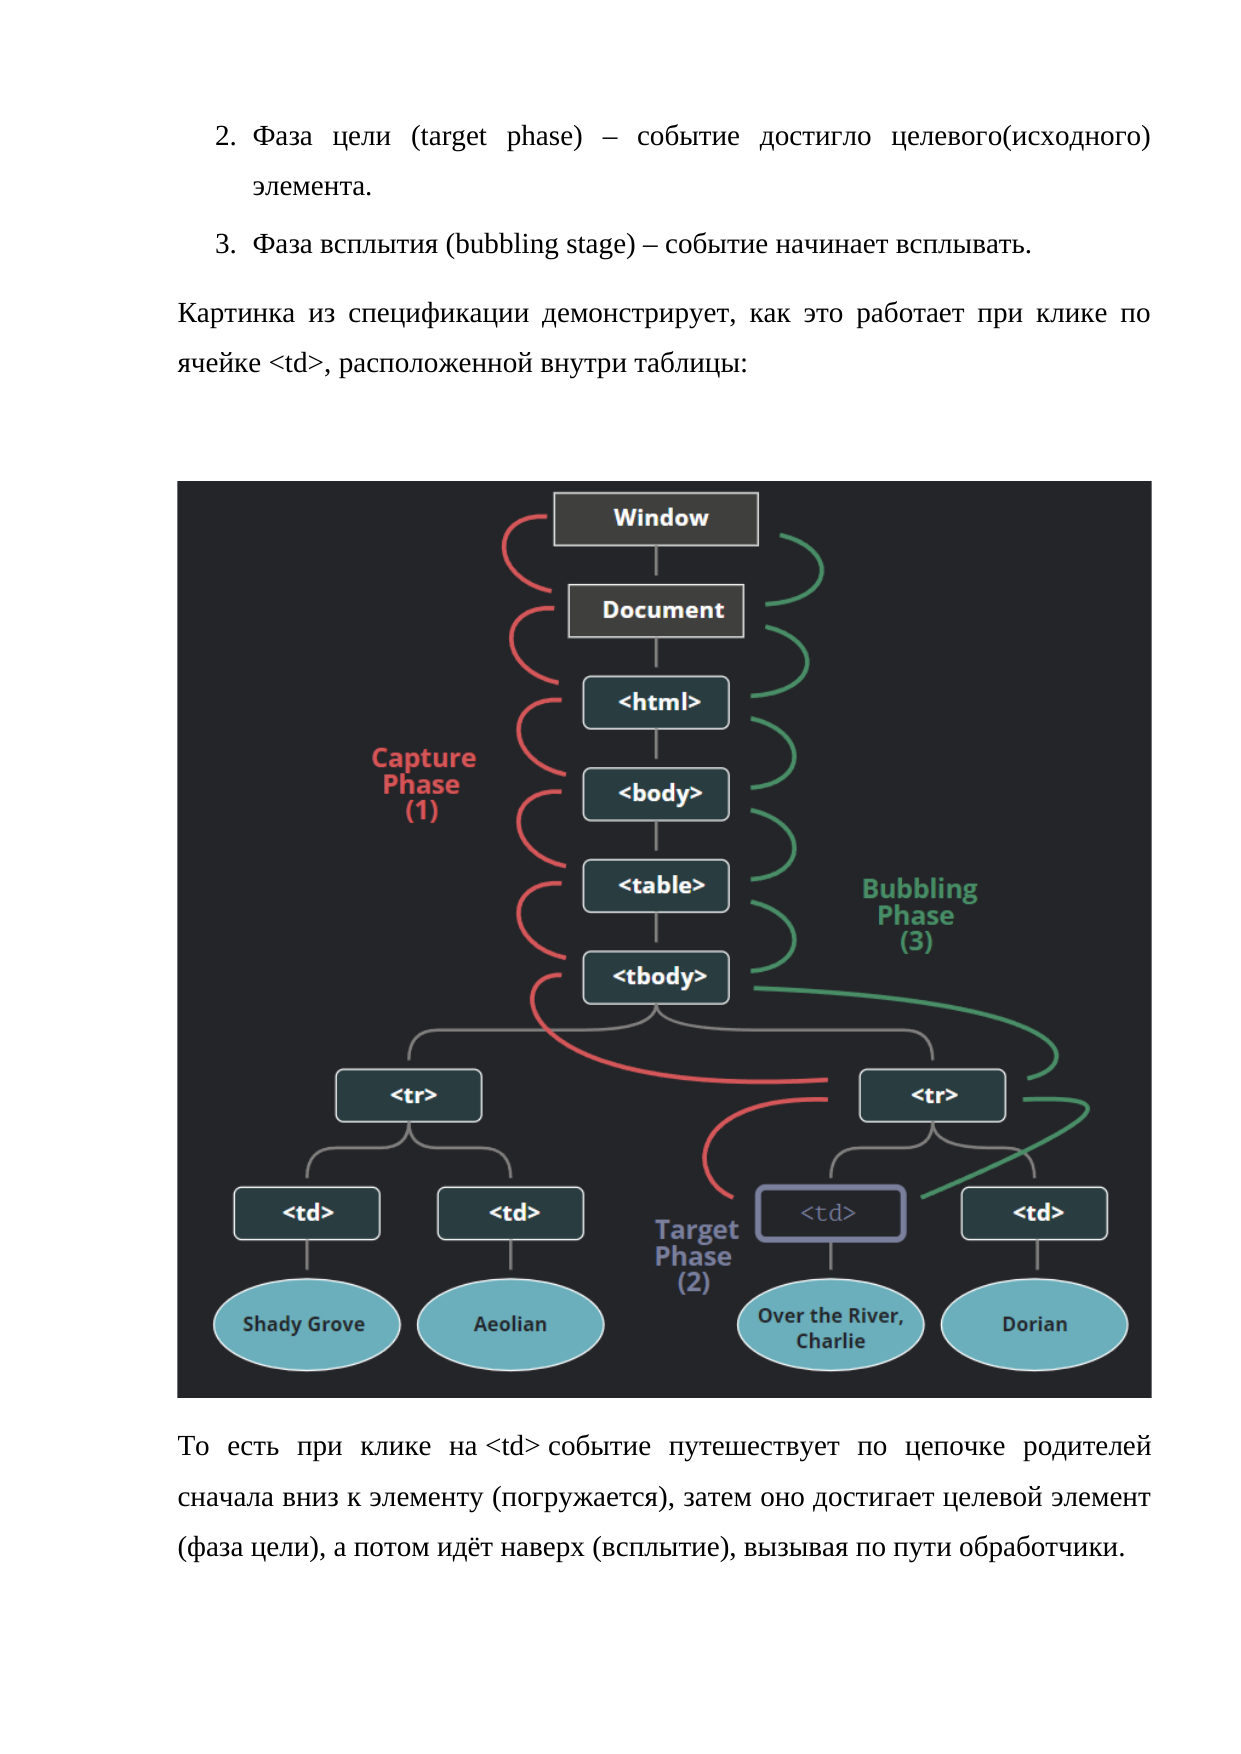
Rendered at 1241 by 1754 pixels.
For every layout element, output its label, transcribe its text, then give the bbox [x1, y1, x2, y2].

list Фаза цели (target phase) – событие достигло целевого(исходного) элемента. [215, 118, 1152, 202]
picture [177, 481, 1152, 1398]
list Фаза всплытия (bubbling stage) – событие начинает всплывать. [215, 226, 1152, 260]
text Картинка из спецификации демонстрирует, как это работает при клике по ячейке <td>, расположенной внутри таблицы: [177, 295, 1152, 379]
text То есть при клике на <td> событие путешествует по цепочке родителей сначала вниз к элементу (погружается), затем оно достигает целевой элемент (фаза цели), а потом идёт наверх (всплытие), вызывая по пути обработчики. [177, 1428, 1152, 1563]
